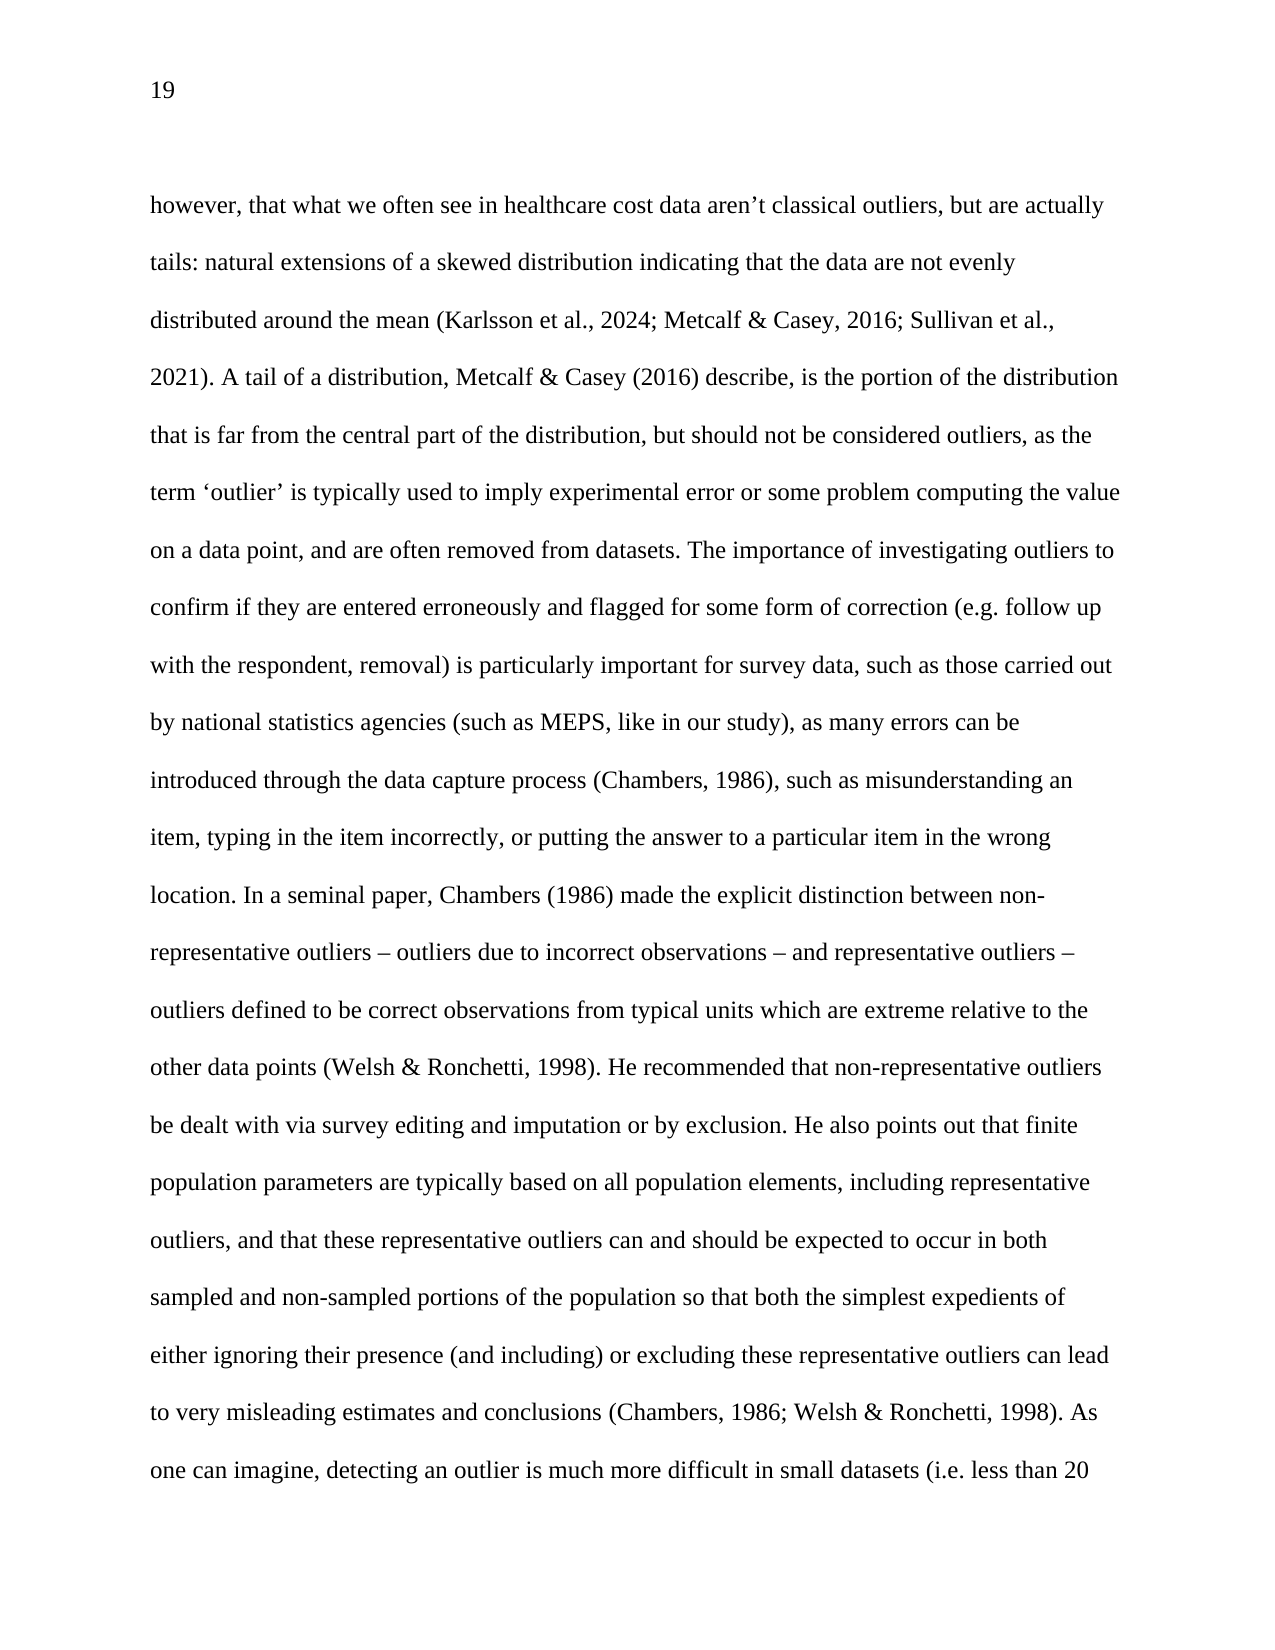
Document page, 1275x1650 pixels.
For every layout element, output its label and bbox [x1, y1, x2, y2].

text [150, 190, 1125, 1484]
